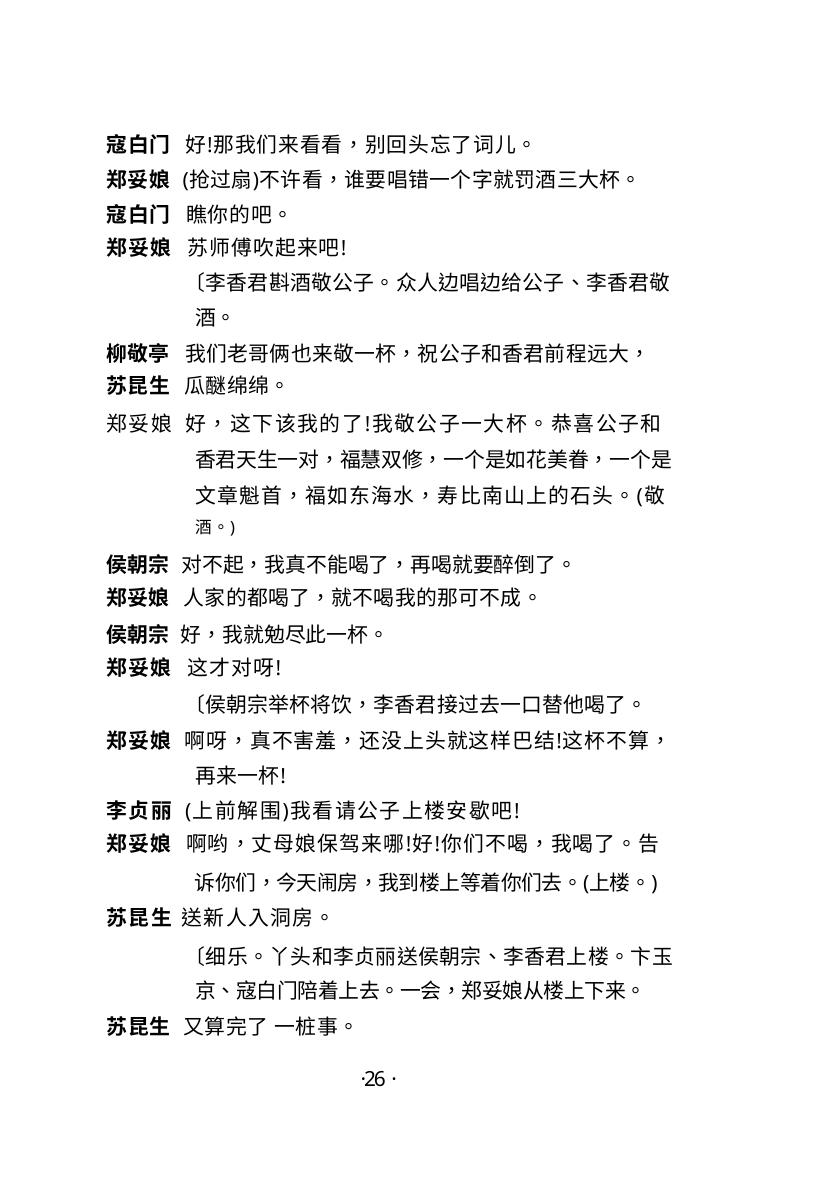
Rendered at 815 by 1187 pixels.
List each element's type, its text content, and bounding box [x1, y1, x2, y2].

text 诉你们，今天闹房，我到楼上等着你们去。(上楼。) 苏昆生 送新人入洞房。 [106, 868, 664, 932]
text 郑妥娘 (抢过扇)不许看，谁要唱错一个字就罚酒三大杯。 寇白门 瞧你的吧。 [106, 165, 656, 228]
text 寇白门 好!那我们来看看，别回头忘了词儿。 [106, 132, 692, 158]
text 〔侯朝宗举杯将饮，李香君接过去一口替他喝了。 [184, 691, 692, 717]
text 〔李香君斟酒敬公子。众人边唱边给公子、李香君敬 酒。 [184, 268, 672, 332]
text 侯朝宗 好，我就勉尽此一杯。 郑妥娘 这才对呀! [106, 620, 395, 682]
text 侯朝宗 对不起，我真不能喝了，再喝就要醉倒了。 郑妥娘 人家的都喝了，就不喝我的那可不成。 [106, 551, 583, 612]
text 郑妥娘 好，这下该我的了!我敬公子一大杯。恭喜公子和 香君天生一对，福慧双修，一个是如花美眷，一个是 文章魁首，福如东海水，寿比南山上的石头。(敬 酒。) [106, 409, 673, 538]
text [106, 1012, 364, 1041]
text 〔细乐。丫头和李贞丽送侯朝宗、李香君上楼。卞玉 京、寇白门陪着上去。一会，郑妥娘从楼上下来。 [184, 942, 675, 1005]
text 郑妥娘 啊呀，真不害羞，还没上头就这样巴结!这杯不算， [106, 728, 692, 753]
text 柳敬亭 我们老哥俩也来敬一杯，祝公子和香君前程远大， 苏昆生 瓜醚绵绵。 [106, 339, 656, 399]
text 郑妥娘 啊哟，丈母娘保驾来哪!好!你们不喝，我喝了。告 [106, 831, 692, 857]
text 再来一杯! [195, 763, 692, 789]
text 李贞丽 (上前解围)我看请公子上楼安歇吧! [106, 797, 692, 823]
text 郑妥娘 苏师傅吹起来吧! [106, 234, 692, 261]
